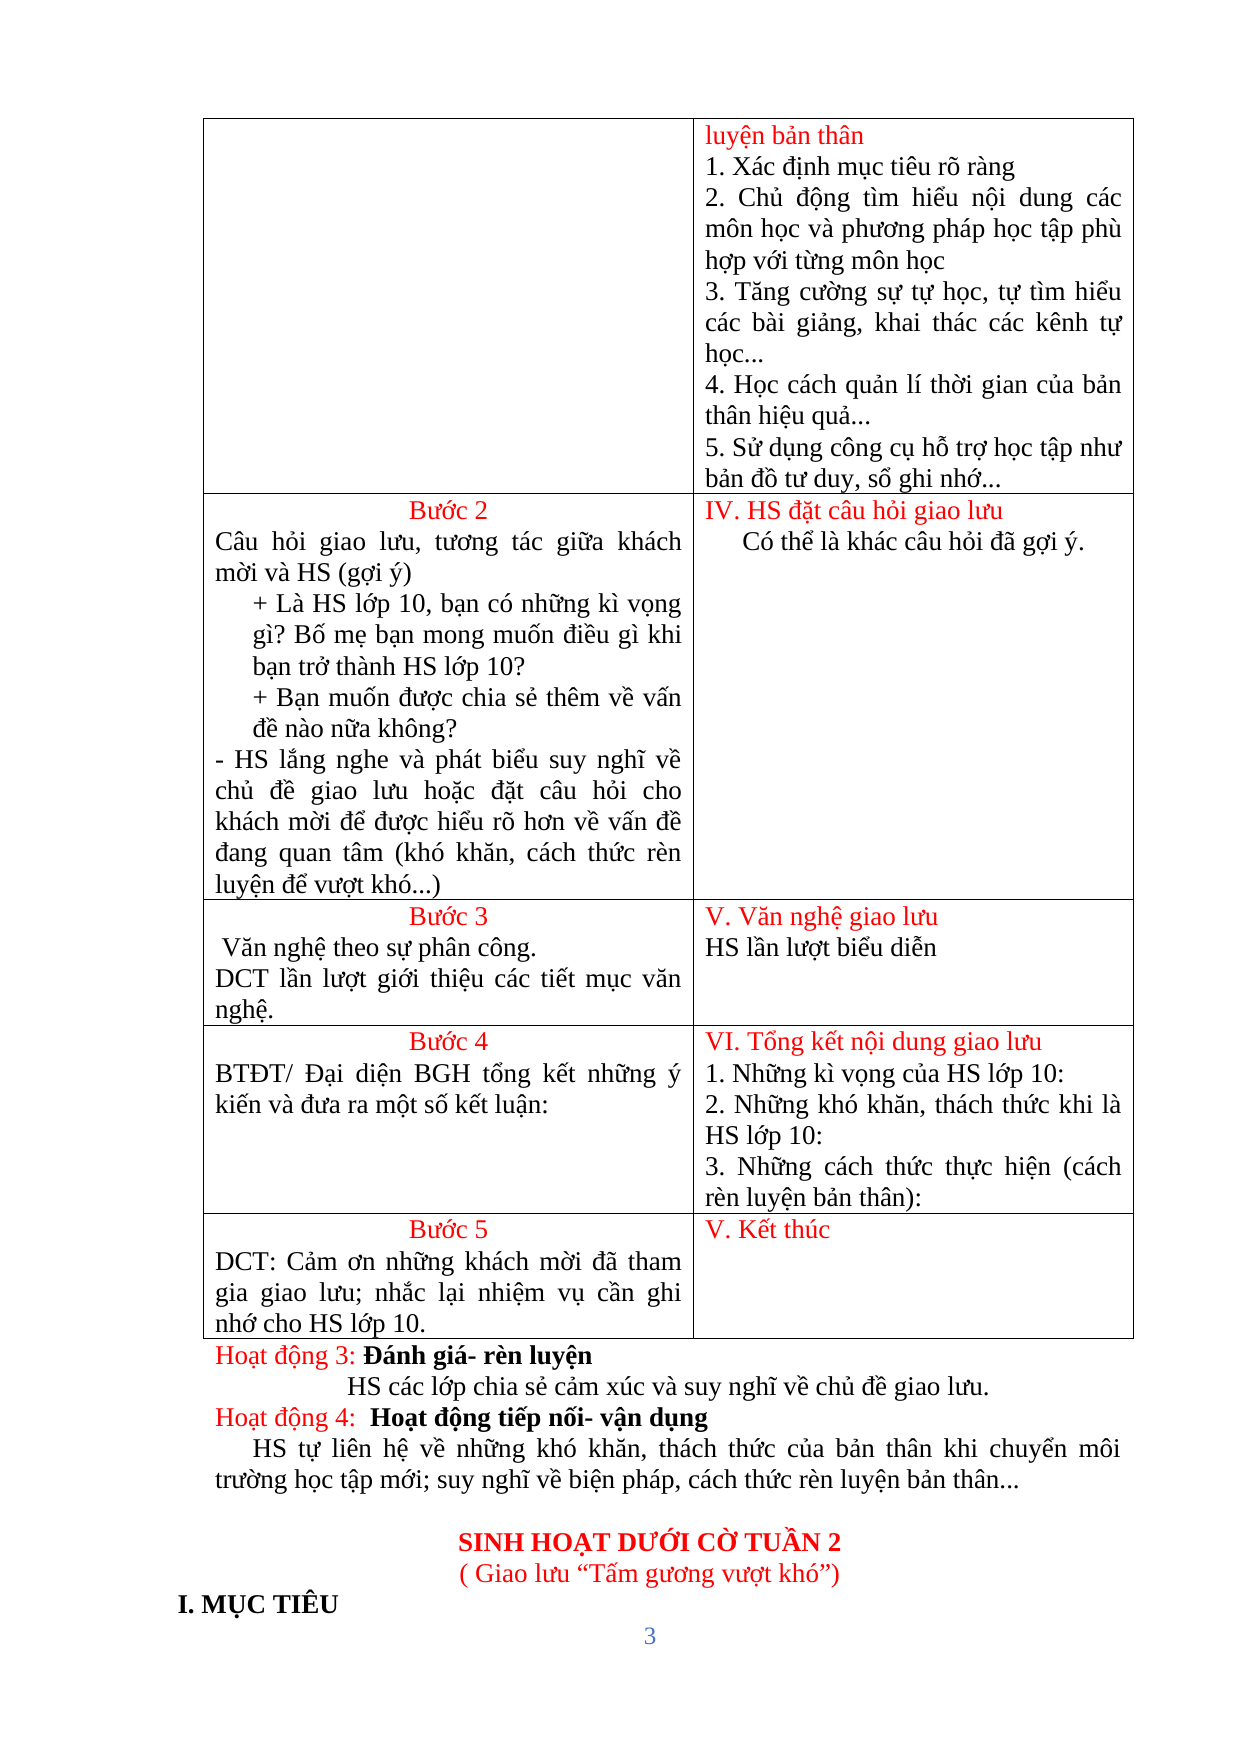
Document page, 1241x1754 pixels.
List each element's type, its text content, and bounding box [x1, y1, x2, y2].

text Hoạt động 3: Đánh giá- rèn luyện [215, 1339, 1122, 1370]
table_cell V. Văn nghệ giao lưu HS lần lượt biểu diễn [694, 900, 1133, 1024]
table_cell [694, 119, 1133, 493]
text Hoạt động 4: Hoạt động tiếp nối- vận dụng [215, 1401, 1122, 1432]
table_cell Bước 5 DCT: Cảm ơn những khách mời đã tham gia giao lưu; nhắc lại nhiệm vụ cần ghi nhớ cho HS lớp 10. [204, 1214, 693, 1338]
table_cell Bước 3 Văn nghệ theo sự phân công. DCT lần lượt giới thiệu các tiết mục văn nghệ. [204, 900, 693, 1024]
table_cell V. Kết thúc [694, 1214, 1133, 1338]
text I. MỤC TIÊU [177, 1588, 1122, 1619]
text ( Giao lưu “Tấm gương vượt khó”) [177, 1557, 1122, 1588]
table_cell Bước 4 BTĐT/ Đại diện BGH tổng kết những ý kiến và đưa ra một số kết luận: [204, 1026, 693, 1212]
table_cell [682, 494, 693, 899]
text HS tự liên hệ về những khó khăn, thách thức của bản thân khi chuyển môi trường học tập mới; suy nghĩ về biện pháp, cách thức rèn luyện bản thân... [215, 1432, 1122, 1495]
table_cell IV. HS đặt câu hỏi giao lưu Có thể là khác câu hỏi đã gợi ý. [694, 494, 1133, 899]
text HS các lớp chia sẻ cảm xúc và suy nghĩ về chủ đề giao lưu. [215, 1370, 1122, 1401]
text SINH HOẠT DƯỚI CỜ TUẦN 2 [177, 1526, 1122, 1557]
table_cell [204, 119, 693, 493]
table_cell VI. Tổng kết nội dung giao lưu 1. Những kì vọng của HS lớp 10: 2. Những khó khăn, thách thức khi là HS lớp 10: 3. Những cách thức thực hiện (cách rèn luyện bản thân): [694, 1026, 1133, 1212]
